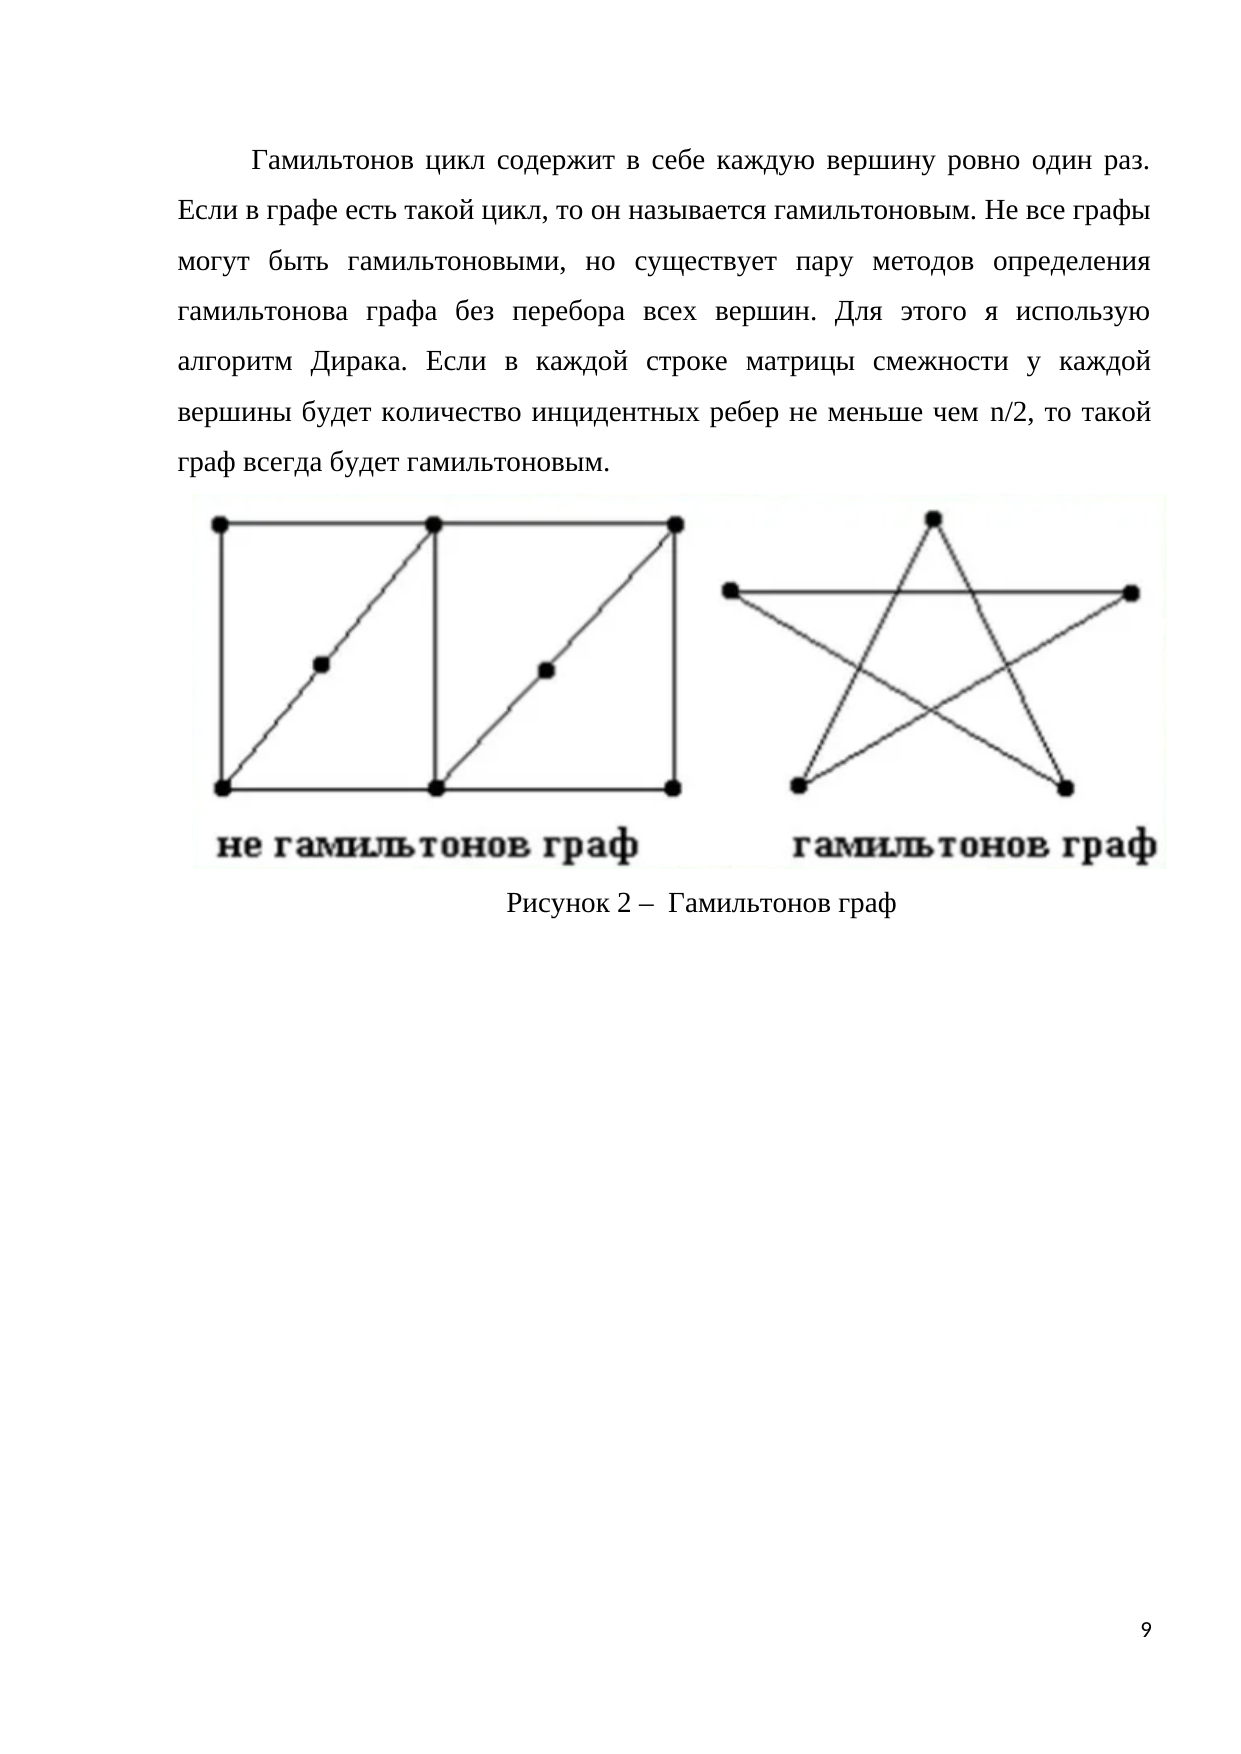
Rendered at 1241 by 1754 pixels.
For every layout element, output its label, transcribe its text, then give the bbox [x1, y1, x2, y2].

text Рисунок 2 – Гамильтонов граф [177, 885, 1152, 919]
picture [192, 494, 1167, 869]
text Гамильтонов цикл содержит в себе каждую вершину ровно один раз. Если в графе есть такой цикл, то он называется гамильтоновым. Не все графы могут быть гамильтоновыми, но существует пару методов определения гамильтонова графа без перебора всех вершин. Для этого я использую алгоритм Дирака. Если в каждой строке матрицы смежности у каждой вершины будет количество инцидентных ребер не меньше чем n/2, то такой граф всегда будет гамильтоновым. [177, 142, 1152, 477]
